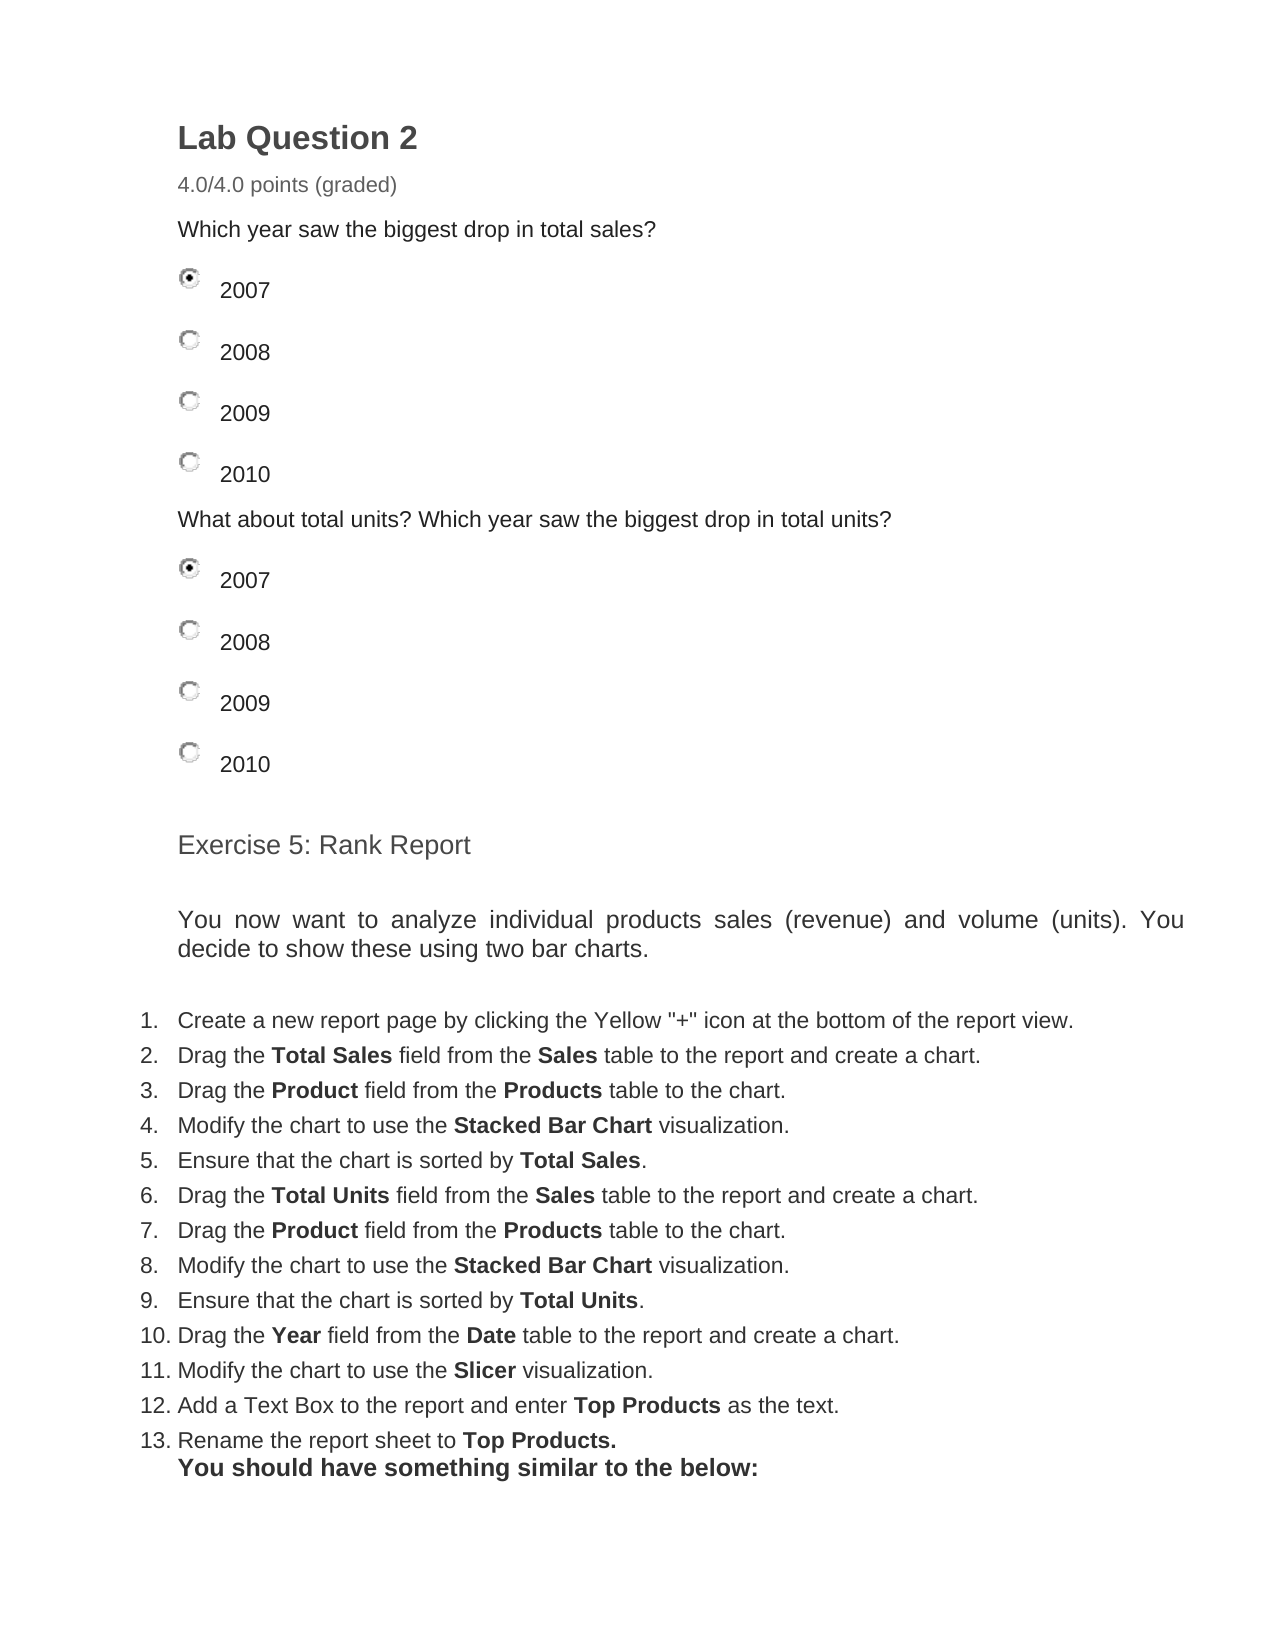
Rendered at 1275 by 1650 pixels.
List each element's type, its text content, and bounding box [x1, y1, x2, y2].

text 2008 [177, 322, 1186, 365]
text Which year saw the biggest drop in total sales? [177, 216, 1186, 242]
list Drag the Year field from the Date table to the report and create a chart. [140, 1313, 1186, 1348]
list Drag the Total Sales field from the Sales table to the report and create a chart. [140, 1033, 1186, 1068]
text 2008 [177, 612, 1186, 655]
subtitle Exercise 5: Rank Report [177, 825, 1186, 860]
text 2007 [177, 261, 1186, 304]
text 2010 [177, 735, 1186, 777]
list Ensure that the chart is sorted by Total Sales. [140, 1138, 1186, 1173]
text You should have something similar to the below: [177, 1453, 1186, 1482]
text 2009 [177, 384, 1186, 426]
subtitle Lab Question 2 [177, 118, 1186, 157]
list Modify the chart to use the Stacked Bar Chart visualization. [140, 1103, 1186, 1138]
text 2009 [177, 674, 1186, 716]
list Drag the Product field from the Products table to the chart. [140, 1208, 1186, 1243]
list Rename the report sheet to Top Products. [140, 1418, 1186, 1453]
text What about total units? Which year saw the biggest drop in total units? [177, 506, 1186, 532]
text You now want to analyze individual products sales (revenue) and volume (units). You decide to show these using two bar charts. [177, 905, 1186, 963]
list Drag the Product field from the Products table to the chart. [140, 1068, 1186, 1103]
list Create a new report page by clicking the Yellow "+" icon at the bottom of the report view. [140, 998, 1186, 1033]
list Modify the chart to use the Slicer visualization. [140, 1348, 1186, 1383]
list Modify the chart to use the Stacked Bar Chart visualization. [140, 1243, 1186, 1278]
list Ensure that the chart is sorted by Total Units. [140, 1278, 1186, 1313]
list Drag the Total Units field from the Sales table to the report and create a chart. [140, 1173, 1186, 1208]
text 2010 [177, 445, 1186, 487]
text 2007 [177, 551, 1186, 594]
text 4.0/4.0 points (graded) [177, 172, 1186, 197]
list Add a Text Box to the report and enter Top Products as the text. [140, 1383, 1186, 1418]
